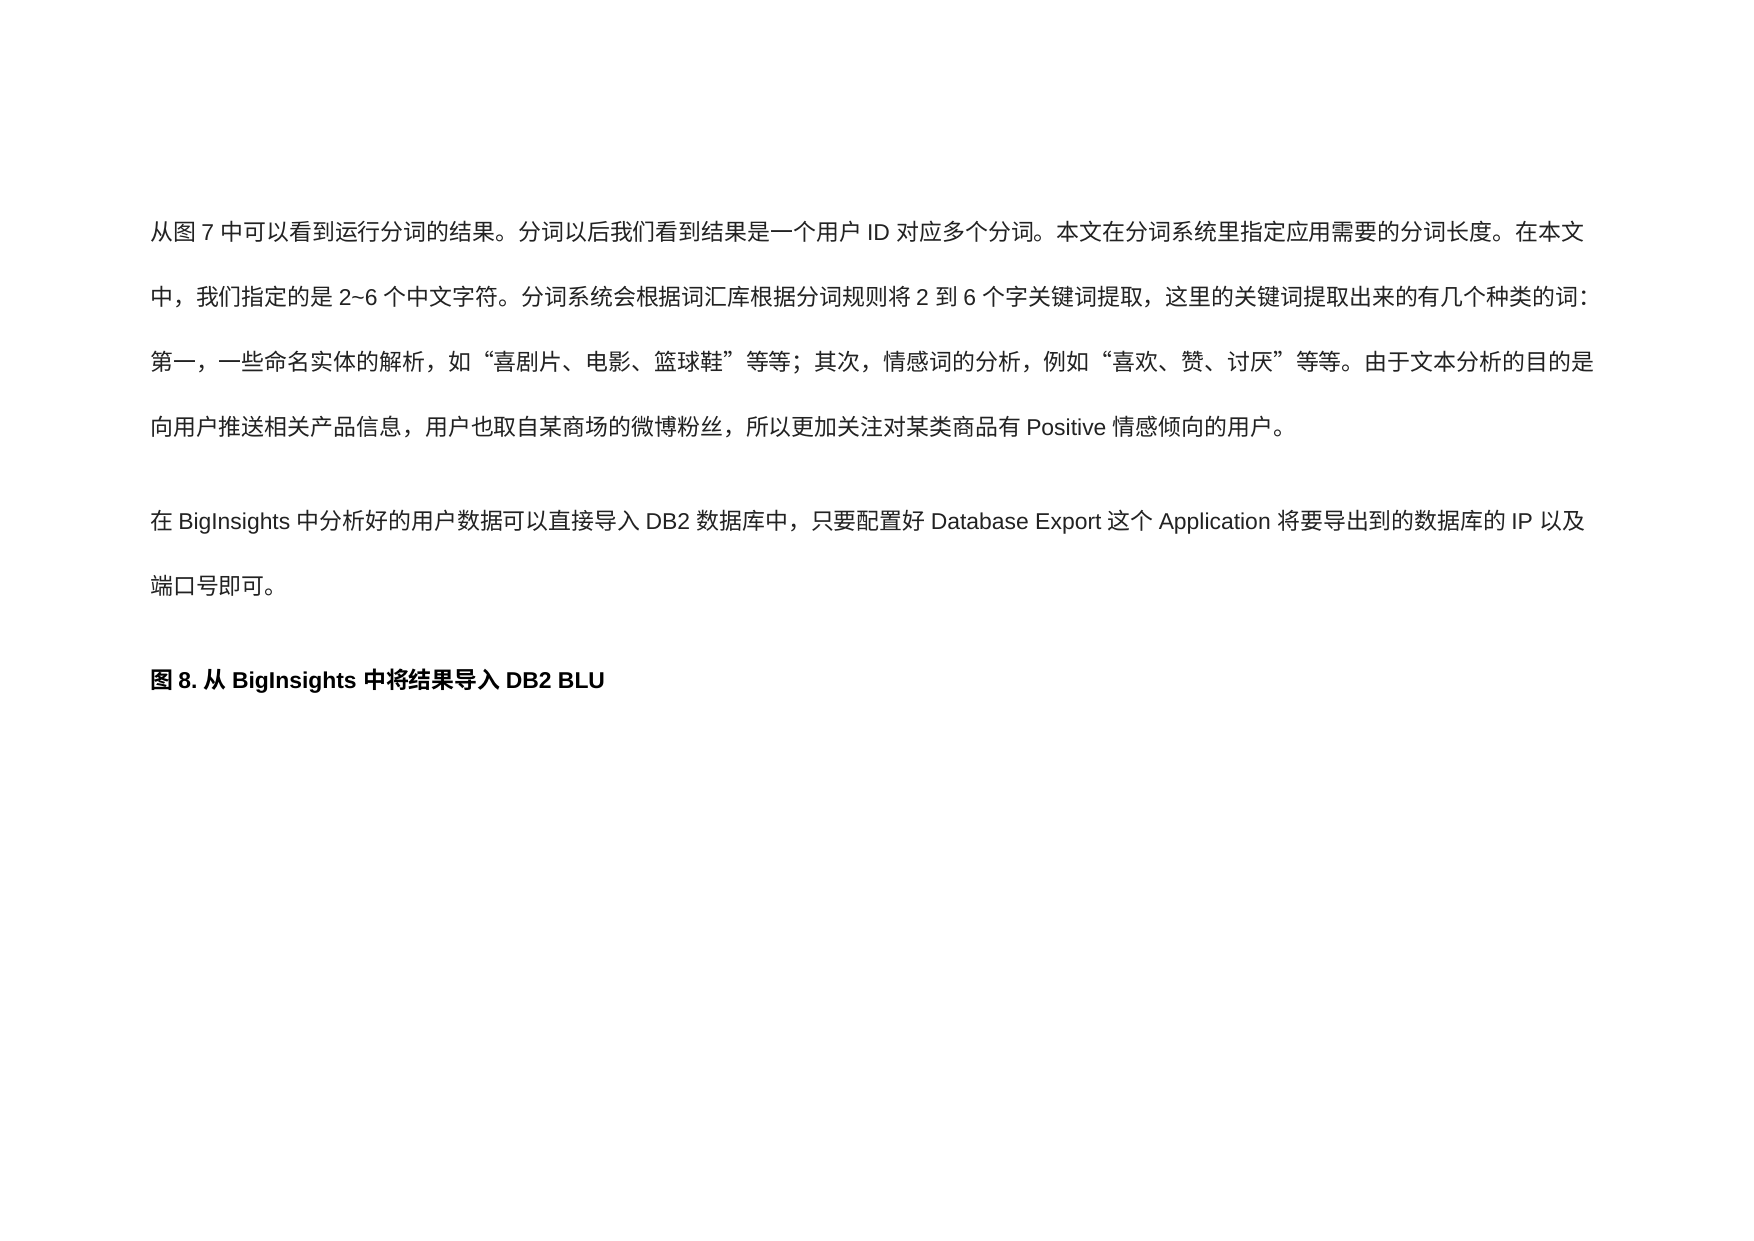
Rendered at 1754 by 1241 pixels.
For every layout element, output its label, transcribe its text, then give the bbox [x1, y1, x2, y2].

text 图 8. 从 BigInsights 中将结果导入 DB2 BLU [150, 646, 1604, 711]
text 从图 7 中可以看到运行分词的结果。分词以后我们看到结果是一个用户 ID 对应多个分词。本文在分词系统里指定应用需要的分词长度。在本文中，我们指定的是 2~6 个中文字符。分词系统会根据词汇库根据分词规则将 2 到 6 个字关键词提取，这里的关键词提取出来的有几个种类的词：第一，一些命名实体的解析，如“喜剧片、电影、篮球鞋”等等；其次，情感词的分析，例如“喜欢、赞、讨厌”等等。由于文本分析的目的是向用户推送相关产品信息，用户也取自某商场的微博粉丝，所以更加关注对某类商品有 Positive 情感倾向的用户。 [150, 198, 1604, 458]
text 在 BigInsights 中分析好的用户数据可以直接导入 DB2 数据库中，只要配置好 Database Export 这个 Application 将要导出到的数据库的 IP 以及端口号即可。 [150, 487, 1604, 617]
